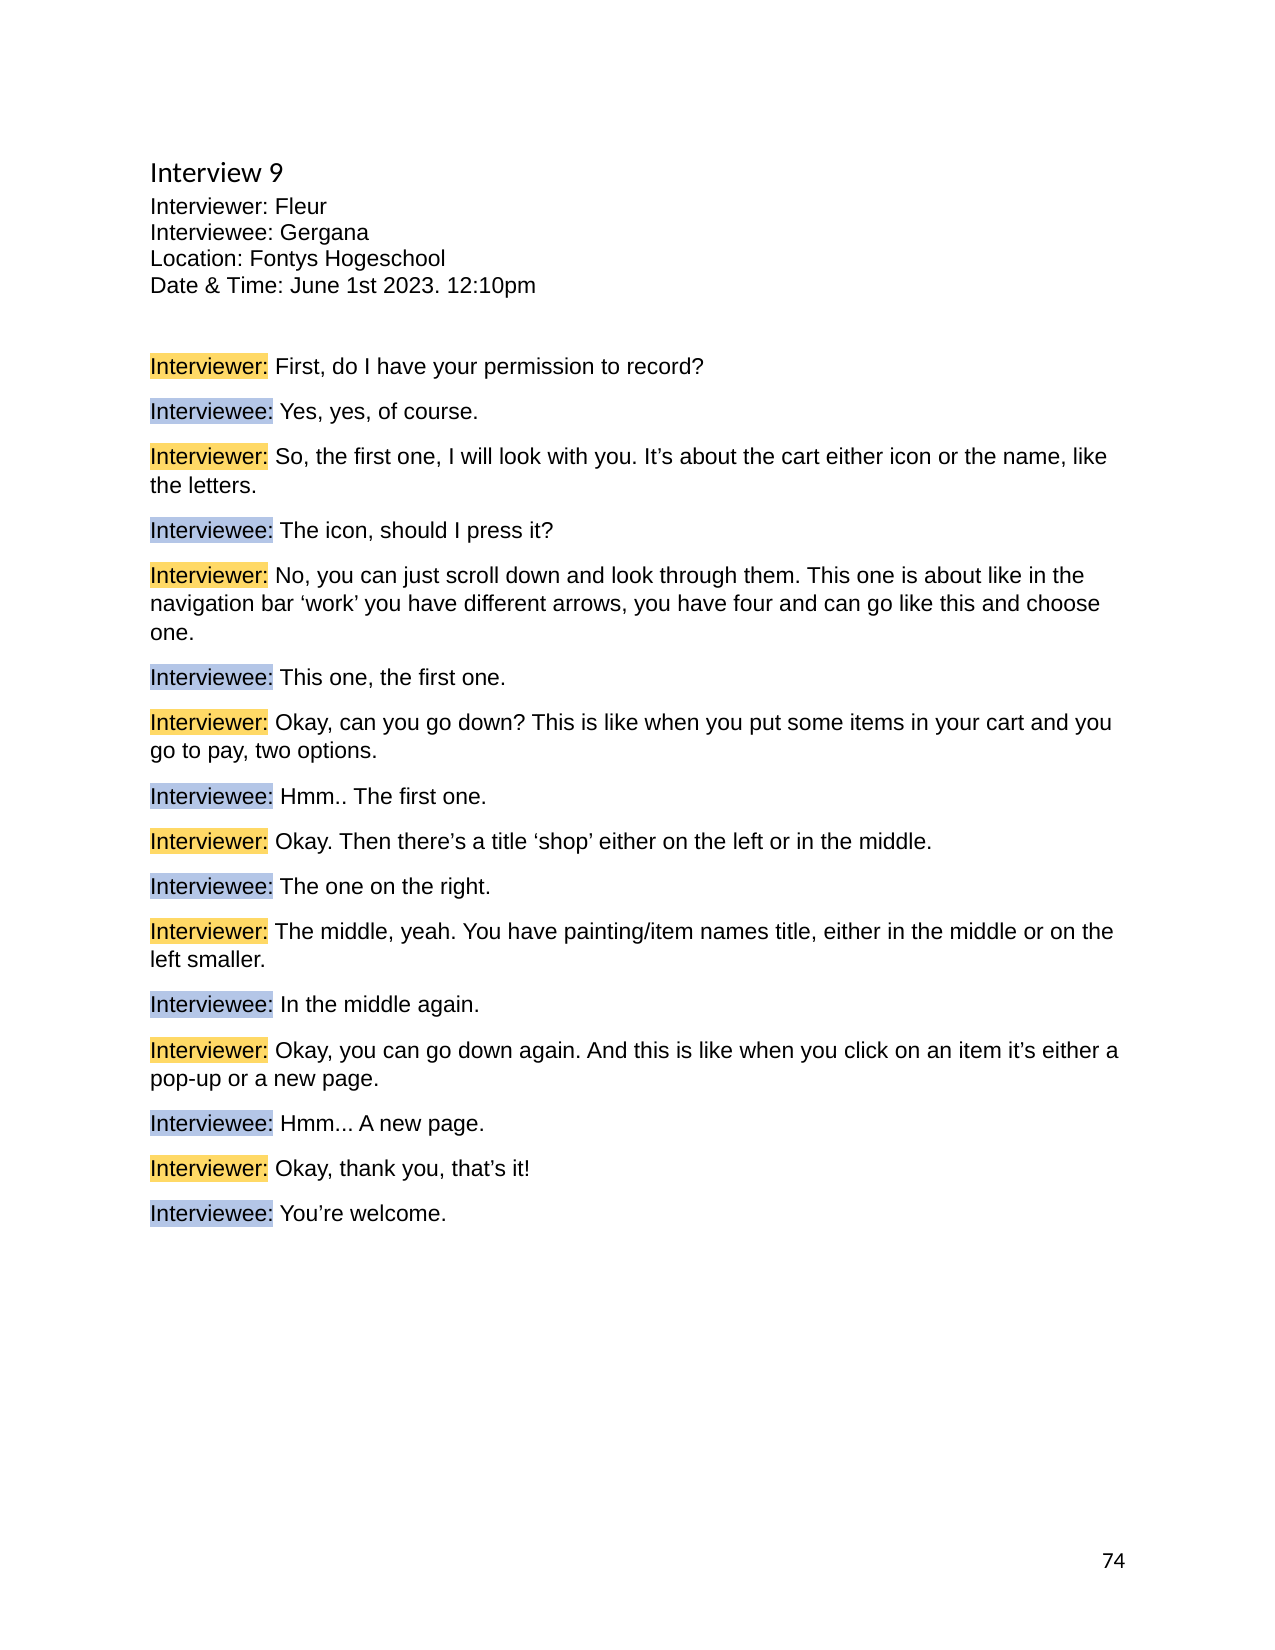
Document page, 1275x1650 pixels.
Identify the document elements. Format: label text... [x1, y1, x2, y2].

text Interviewer: Okay, thank you, that’s it! [268, 1155, 1125, 1182]
text Interviewee: In the middle again. [273, 991, 1125, 1018]
text Interviewee: Yes, yes, of course. [273, 398, 1125, 424]
text Interviewer: First, do I have your permission to record? [268, 353, 1125, 379]
text Location: Fontys Hogeschool [150, 245, 1125, 272]
text Interviewer: Okay. Then there’s a title ‘shop’ either on the left or in the middle. [268, 828, 1125, 854]
text Interviewee: Hmm... A new page. [273, 1110, 1125, 1136]
text Interviewer: No, you can just scroll down and look through them. This one is about like in the navigation bar ‘work’ you have different arrows, you have four and can go like this and choose one. [150, 562, 1125, 645]
text Interviewer: Okay, can you go down? This is like when you put some items in your cart and you go to pay, two options. [150, 709, 1125, 764]
text Interviewee: Hmm.. The first one. [273, 783, 1125, 809]
text Interviewee: The one on the right. [273, 873, 1125, 899]
text Interviewer: Fleur [150, 193, 1125, 219]
text Interviewer: So, the first one, I will look with you. It’s about the cart either icon or the name, like the letters. [150, 443, 1125, 498]
text Interviewee: Gergana [150, 219, 1125, 245]
text Interviewer: The middle, yeah. You have painting/item names title, either in the middle or on the left smaller. [150, 918, 1125, 973]
text Interviewee: The icon, should I press it? [273, 517, 1125, 543]
subtitle Interview 9 [150, 154, 1125, 190]
text Interviewee: You’re welcome. [273, 1200, 1125, 1227]
text Interviewer: Okay, you can go down again. And this is like when you click on an item it’s either a pop-up or a new page. [150, 1037, 1125, 1091]
text Interviewee: This one, the first one. [273, 664, 1125, 690]
text Date & Time: June 1st 2023. 12:10pm [150, 272, 1125, 298]
